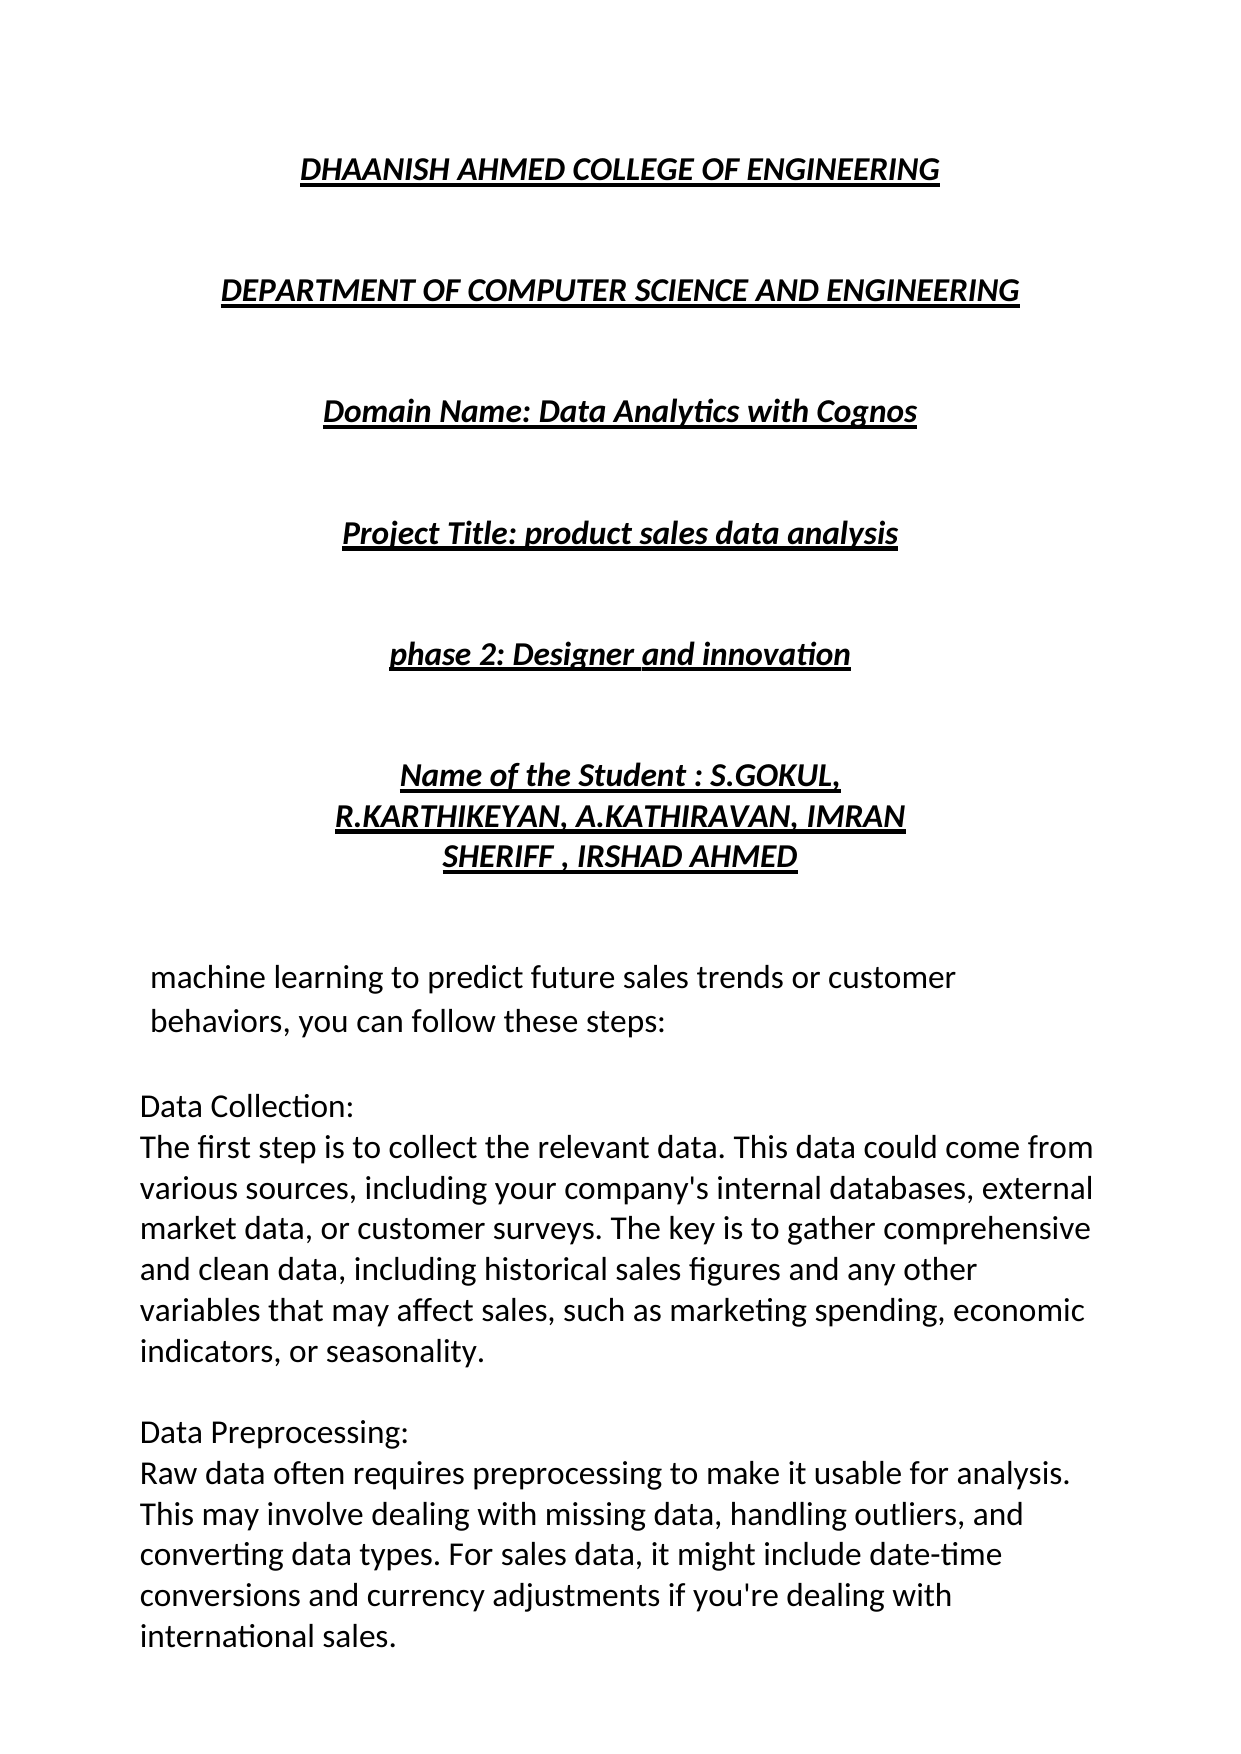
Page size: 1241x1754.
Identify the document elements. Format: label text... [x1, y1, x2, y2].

text DHAANISH AHMED COLLEGE OF ENGINEERING [299, 148, 941, 189]
text DEPARTMENT OF COMPUTER SCIENCE AND ENGINEERING [221, 269, 1101, 310]
text Raw data often requires preprocessing to make it usable for analysis. This may involve dealing with missing data, handling outliers, and converting data types. For sales data, it might include date-time conversions and currency adjustments if you're dealing with international sales. [139, 1452, 1101, 1655]
text phase 2: Designer and innovation [322, 633, 918, 673]
text Project Title: product sales data analysis [322, 512, 918, 552]
text Name of the Student : S.GOKUL, R.KARTHIKEYAN, A.KATHIRAVAN, IMRAN SHERIFF , IRSHAD AHMED [322, 754, 918, 876]
text The first step is to collect the relevant data. This data could come from various sources, including your company's internal databases, external market data, or customer surveys. The key is to gather comprehensive and clean data, including historical sales figures and any other variables that may affect sales, such as marketing spending, economic indicators, or seasonality. [139, 1126, 1101, 1370]
text Domain Name: Data Analytics with Cognos [322, 390, 918, 431]
text Data Preprocessing: [139, 1411, 1101, 1452]
text Data Collection: [139, 1085, 1101, 1126]
text machine learning to predict future sales trends or customer behaviors, you can follow these steps: [150, 957, 959, 1041]
